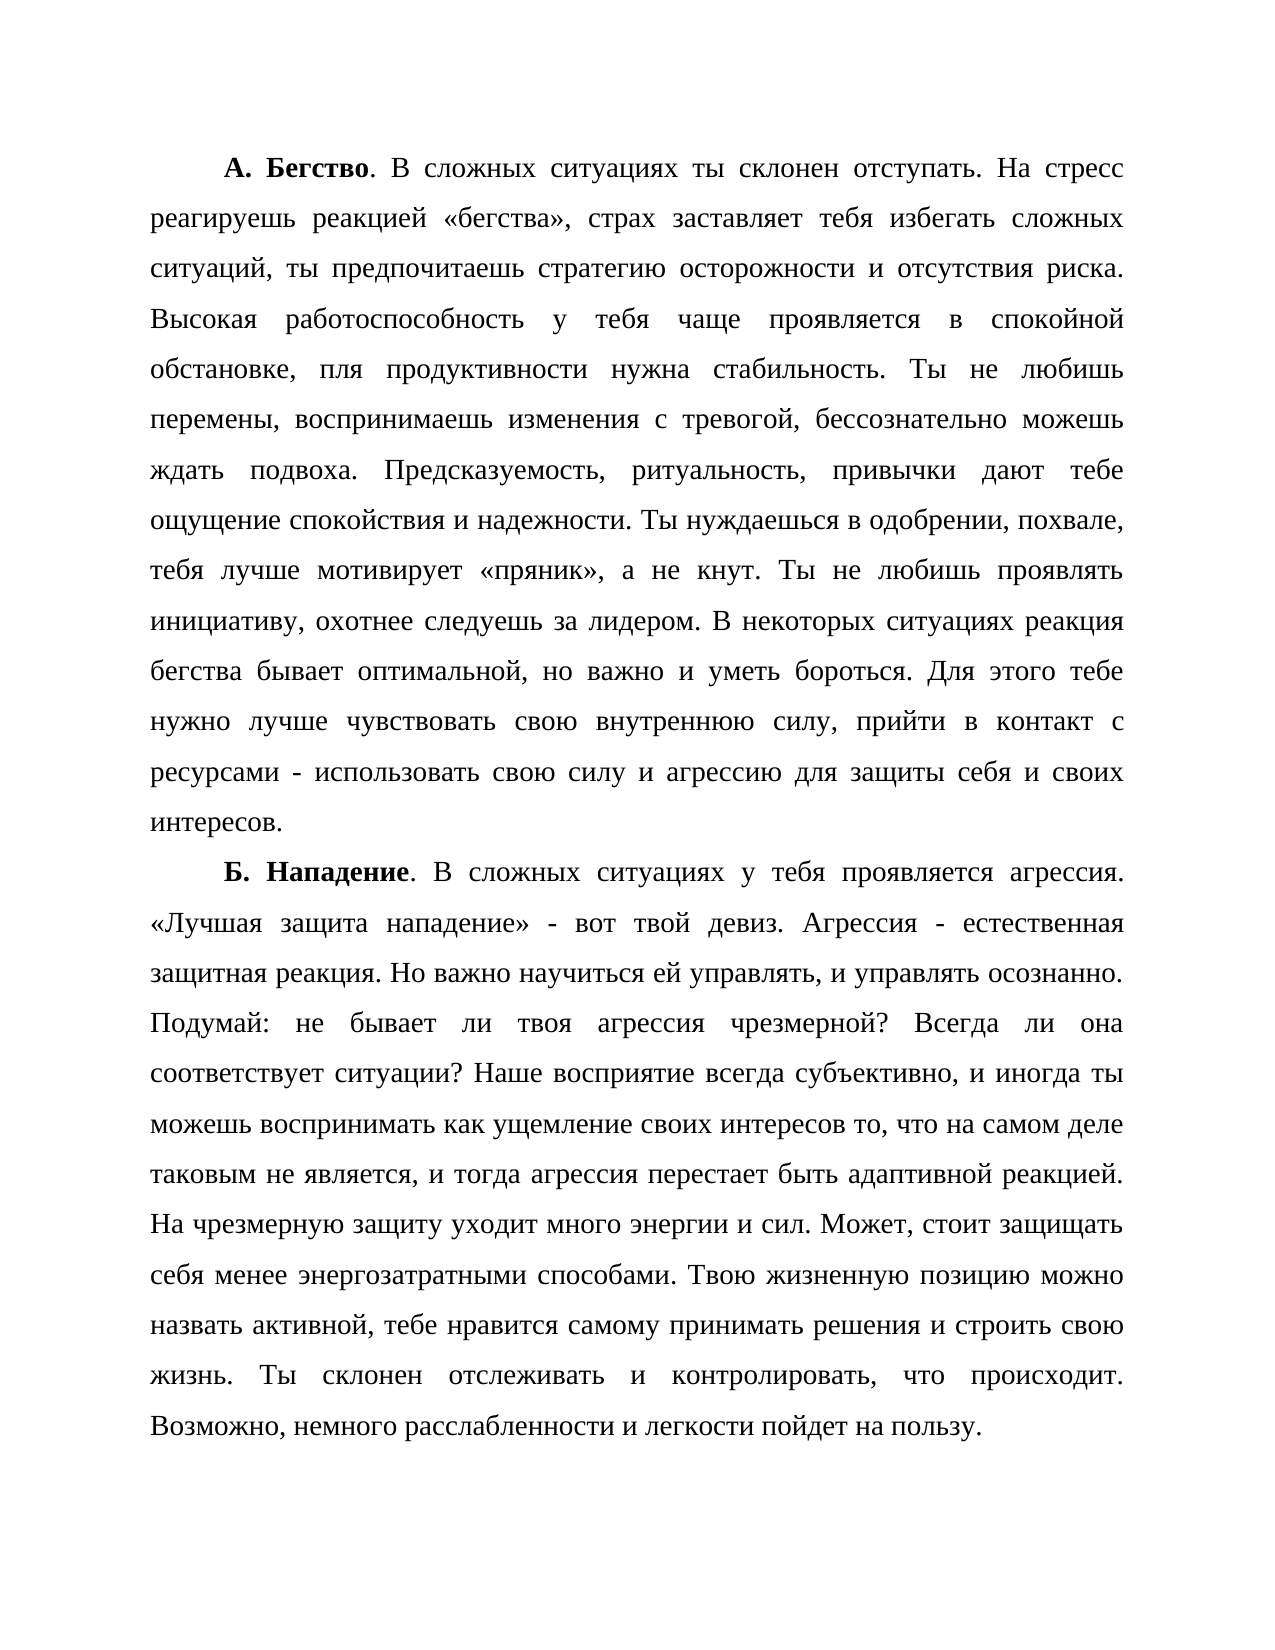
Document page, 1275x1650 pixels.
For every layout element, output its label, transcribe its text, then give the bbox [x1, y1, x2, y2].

text A. Бегство. В сложных ситуациях ты склонен отступать. На стресс реагируешь реакцией «бегства», страх заставляет тебя избегать сложных ситуаций, ты предпочитаешь стратегию осторожности и отсутствия риска. Высокая работоспособность у тебя чаще проявляется в спокойной обстановке, пля продуктивности нужна стабильность. Ты не любишь перемены, воспринимаешь изменения с тревогой, бессознательно можешь ждать подвоха. Предсказуемость, ритуальность, привычки дают тебе ощущение спокойствия и надежности. Ты нуждаешься в одобрении, похвале, тебя лучше мотивирует «пряник», а не кнут. Ты не любишь проявлять инициативу, охотнее следуешь за лидером. В некоторых ситуациях реакция бегства бывает оптимальной, но важно и уметь бороться. Для этого тебе нужно лучше чувствовать свою внутреннюю силу, прийти в контакт с ресурсами - использовать свою силу и агрессию для защиты себя и своих интересов. [150, 150, 1125, 838]
text Б. Нападение. В сложных ситуациях у тебя проявляется агрессия. «Лучшая защита нападение» - вот твой девиз. Агрессия - естественная защитная реакция. Но важно научиться ей управлять, и управлять осознанно. Подумай: не бывает ли твоя агрессия чрезмерной? Всегда ли она соответствует ситуации? Наше восприятие всегда субъективно, и иногда ты можешь воспринимать как ущемление своих интересов то, что на самом деле таковым не является, и тогда агрессия перестает быть адаптивной реакцией. На чрезмерную защиту уходит много энергии и сил. Может, стоит защищать себя менее энергозатратными способами. Твою жизненную позицию можно назвать активной, тебе нравится самому принимать решения и строить свою жизнь. Ты склонен отслеживать и контролировать, что происходит. Возможно, немного расслабленности и легкости пойдет на пользу. [150, 854, 1125, 1441]
